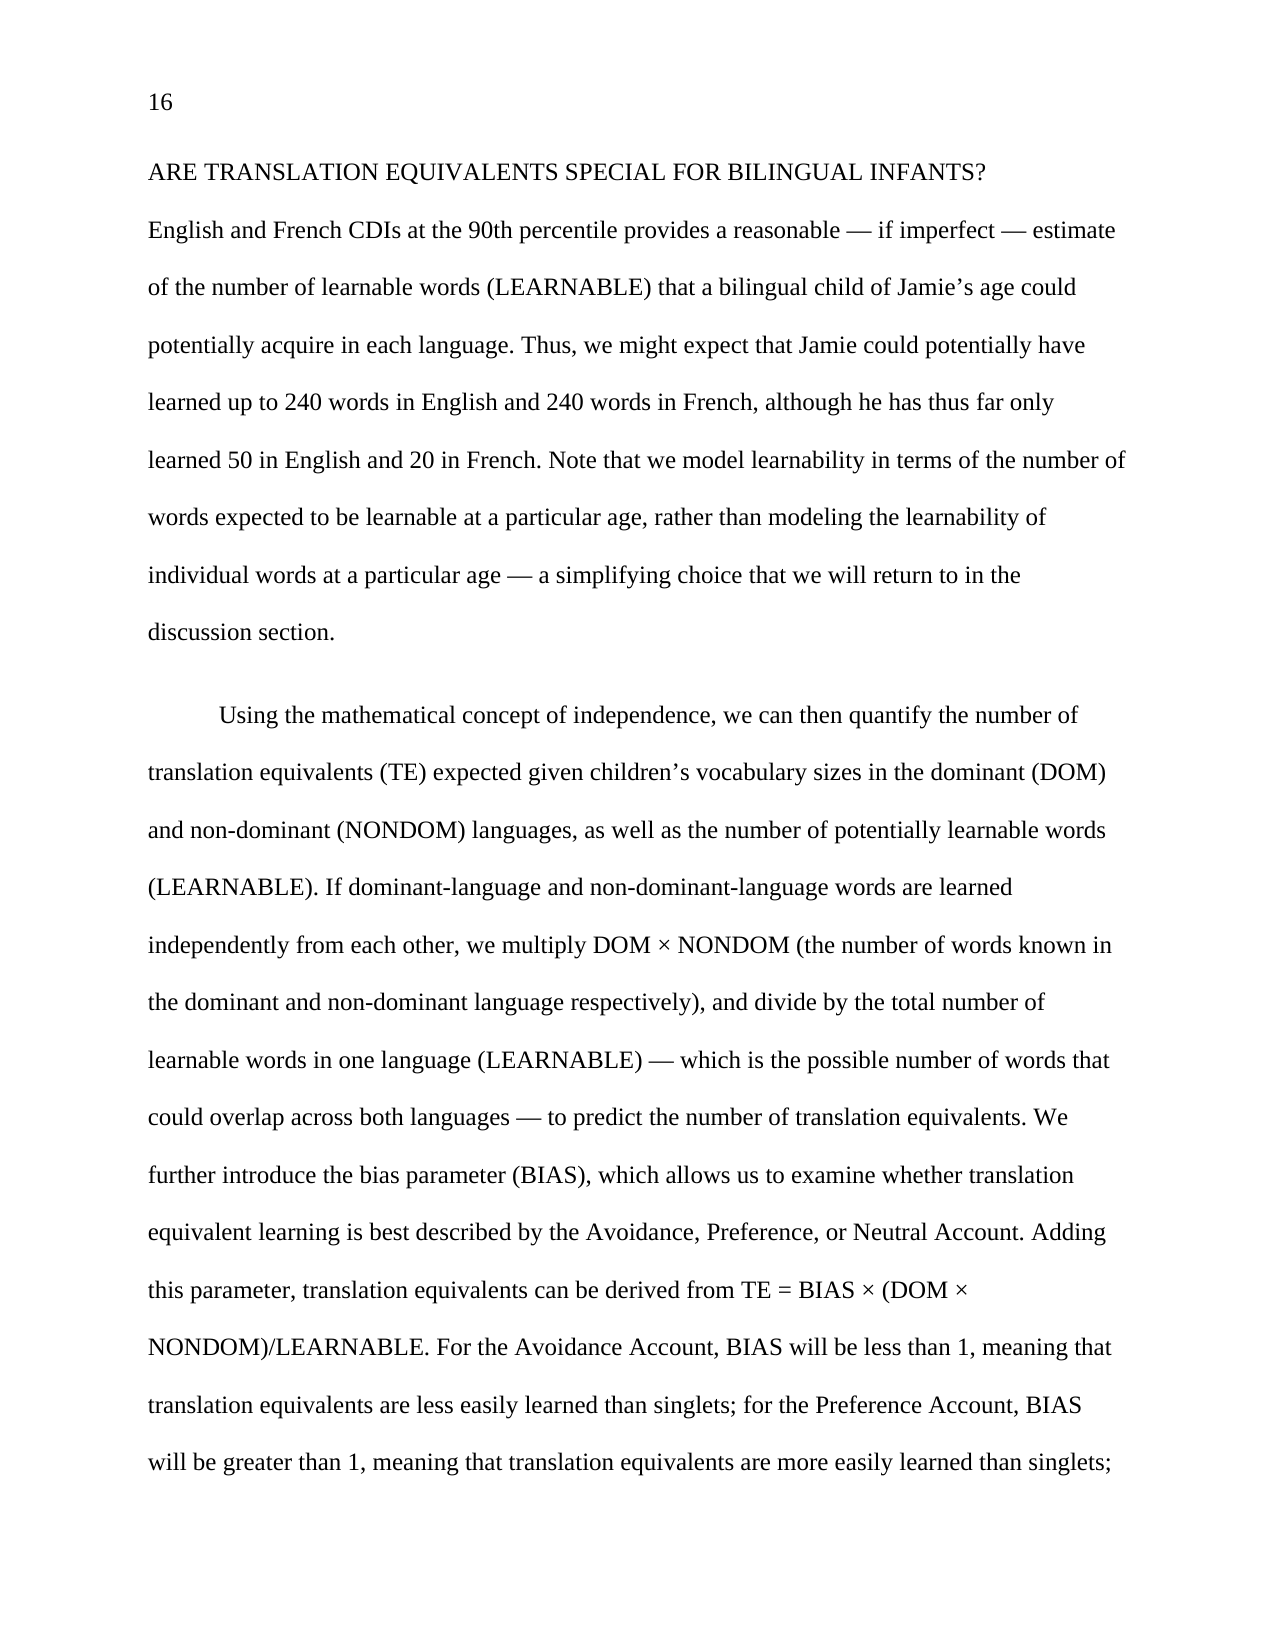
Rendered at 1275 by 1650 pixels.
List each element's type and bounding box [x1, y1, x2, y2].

text [148, 215, 1127, 646]
text [148, 700, 1127, 1476]
